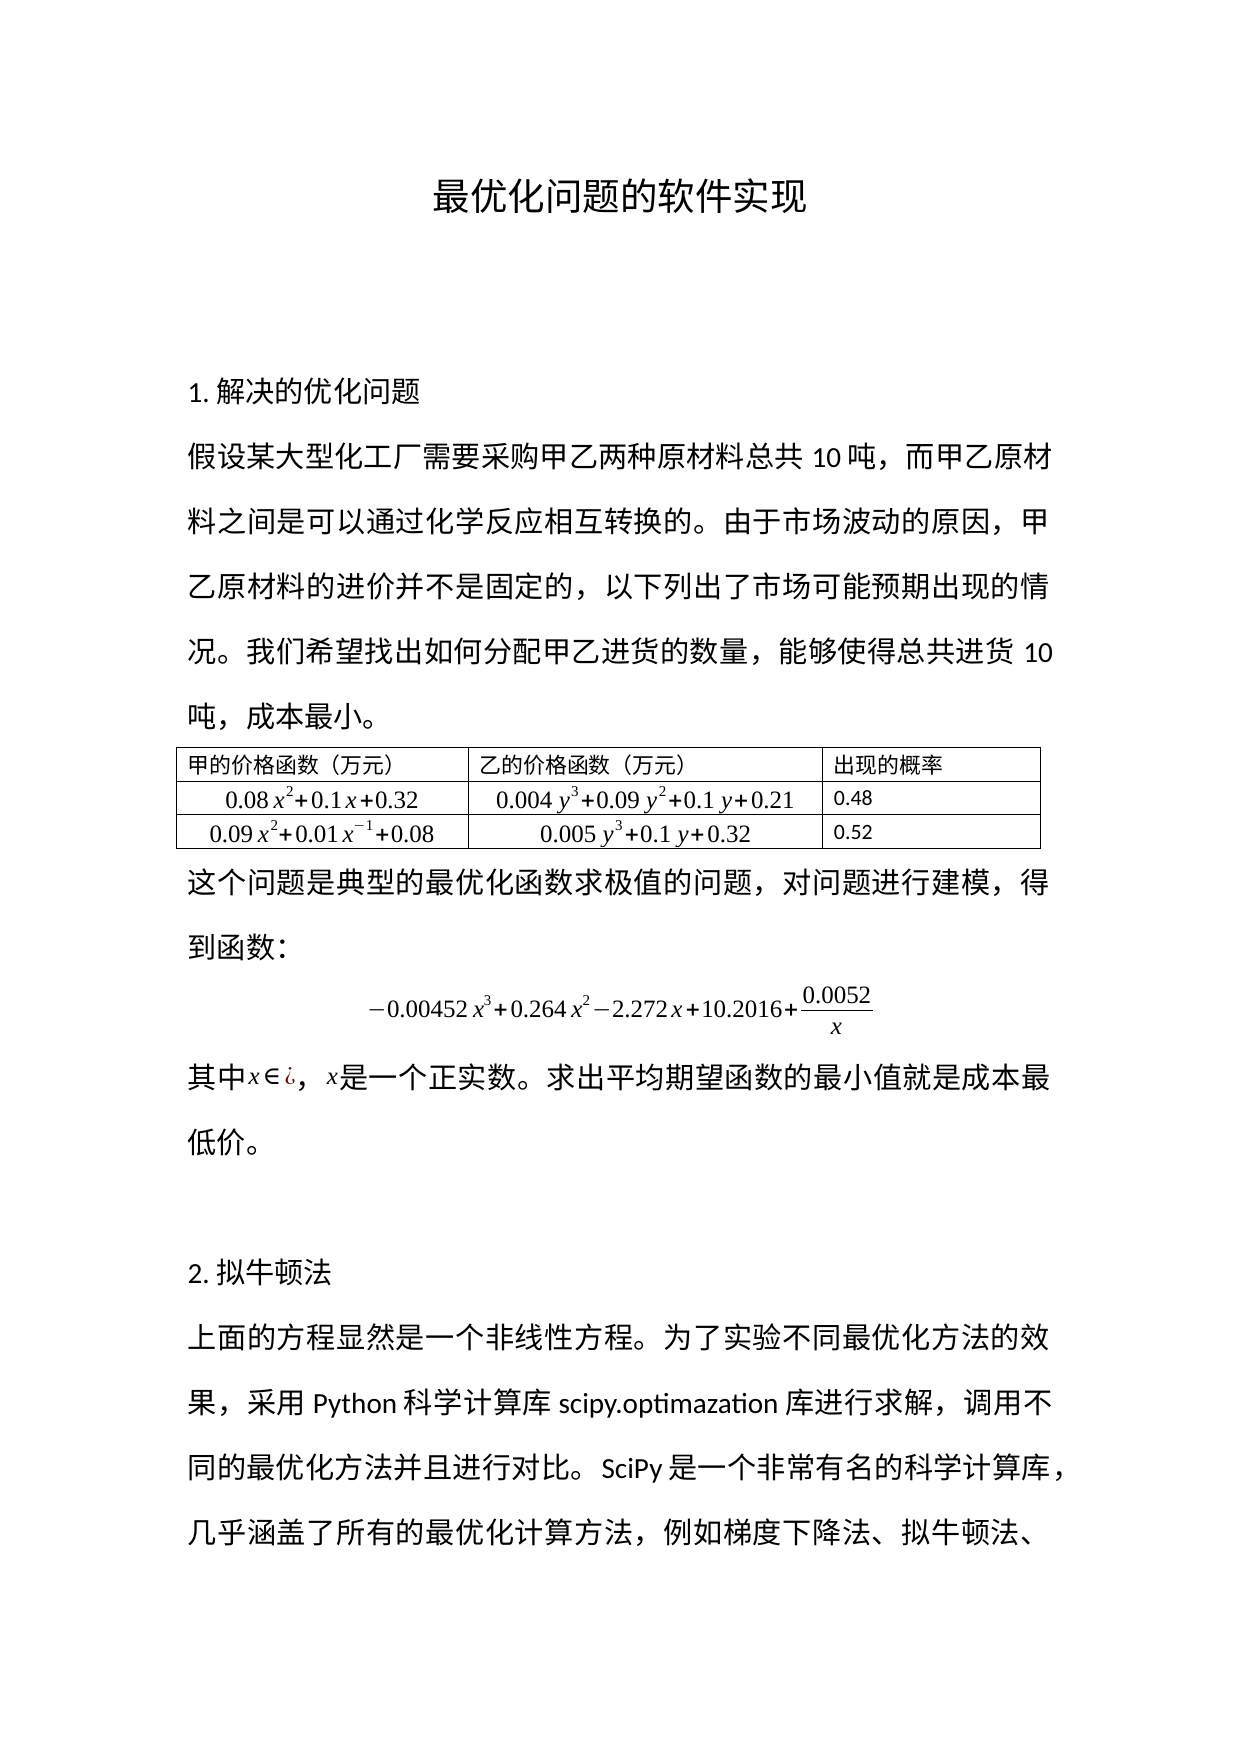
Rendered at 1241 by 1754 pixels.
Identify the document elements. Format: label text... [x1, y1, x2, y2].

text 最优化问题的软件实现 [187, 162, 1053, 227]
subtitle 2. 拟牛顿法 [187, 1239, 1053, 1304]
text 这个问题是典型的最优化函数求极值的问题，对问题进行建模，得到函数： [187, 849, 1053, 979]
subtitle 1. 解决的优化问题 [187, 357, 1053, 422]
table_cell 0.52 [823, 815, 1040, 848]
text 其中，是一个正实数。求出平均期望函数的最小值就是成本最低价。 [187, 1044, 1053, 1174]
table_header 乙的价格函数（万元） [469, 748, 822, 781]
table_cell [469, 815, 822, 848]
table_cell [177, 815, 468, 848]
table_cell [177, 782, 468, 814]
table_header 出现的概率 [823, 748, 1040, 781]
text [187, 1304, 1053, 1564]
text 假设某大型化工厂需要采购甲乙两种原材料总共10吨，而甲乙原材料之间是可以通过化学反应相互转换的。由于市场波动的原因，甲乙原材料的进价并不是固定的，以下列出了市场可能预期出现的情况。我们希望找出如何分配甲乙进货的数量，能够使得总共进货10吨，成本最小。 [187, 422, 1053, 747]
table_cell 0.48 [823, 782, 1040, 814]
table_cell [469, 782, 822, 814]
table_header 甲的价格函数（万元） [177, 748, 468, 781]
